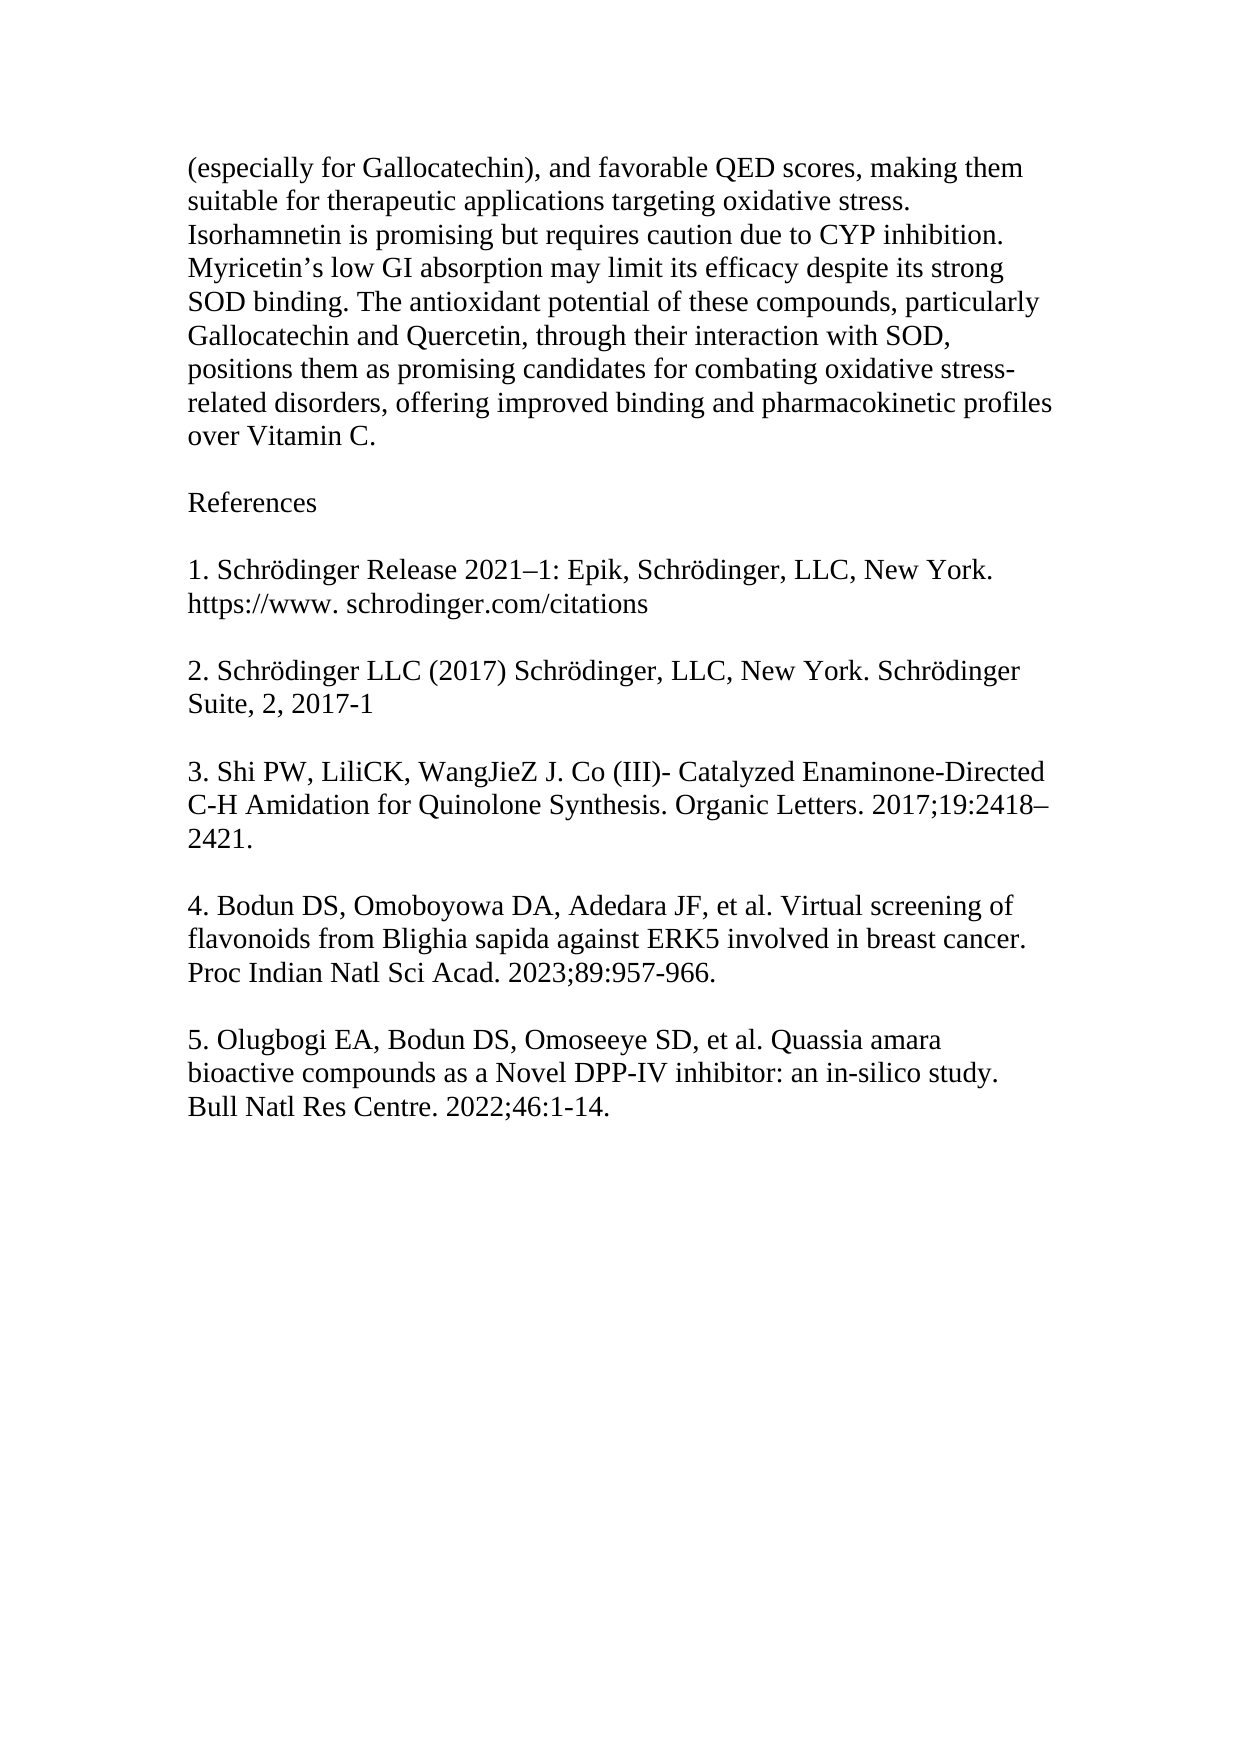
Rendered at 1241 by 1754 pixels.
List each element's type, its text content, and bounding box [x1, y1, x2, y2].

text References [187, 485, 1053, 519]
list Olugbogi EA, Bodun DS, Omoseeye SD, et al. Quassia amara bioactive compounds as a Novel DPP-IV inhibitor: an in-silico study. Bull Natl Res Centre. 2022;46:1-14. [187, 1022, 1053, 1123]
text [187, 150, 1053, 452]
list Shi PW, LiliCK, WangJieZ J. Co (III)- Catalyzed Enaminone-Directed C-H Amidation for Quinolone Synthesis. Organic Letters. 2017;19:2418–2421. [187, 754, 1053, 854]
list Schrödinger Release 2021–1: Epik, Schrödinger, LLC, New York. https://www. schrodinger.com/citations [187, 552, 1053, 619]
list Bodun DS, Omoboyowa DA, Adedara JF, et al. Virtual screening of flavonoids from Blighia sapida against ERK5 involved in breast cancer. Proc Indian Natl Sci Acad. 2023;89:957-966. [187, 888, 1053, 988]
list Schrödinger LLC (2017) Schrödinger, LLC, New York. Schrödinger Suite, 2, 2017-1 [187, 653, 1053, 720]
